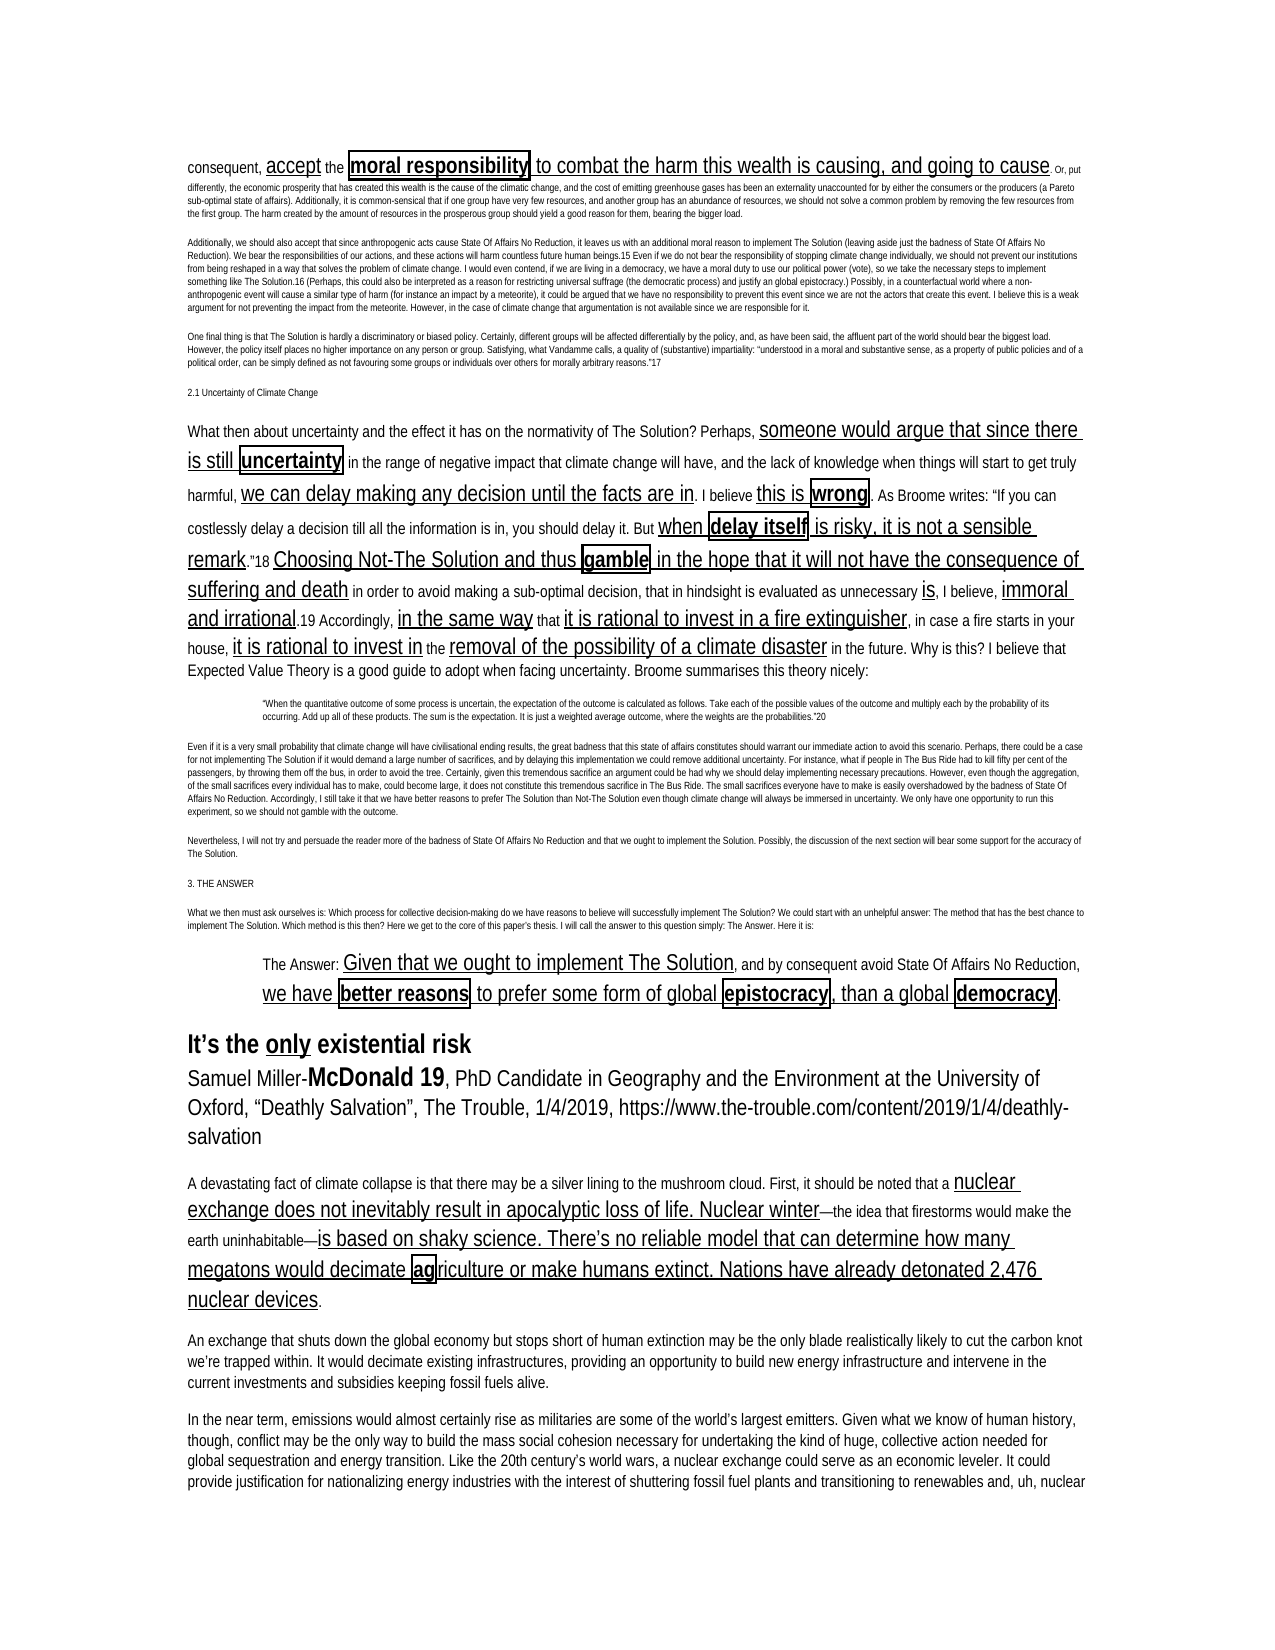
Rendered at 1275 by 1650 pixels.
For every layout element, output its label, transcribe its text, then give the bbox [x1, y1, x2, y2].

subtitle It’s the only existential risk [187, 1028, 1087, 1059]
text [187, 150, 1087, 219]
text What then about uncertainty and the effect it has on the normativity of The Solution? Perhaps, someone would argue that since there is still uncertainty in the range of negative impact that climate change will have, and the lack of knowledge when things will start to get truly harmful, we can delay making any decision until the facts are in. I believe this is wrong. As Broome writes: “If you can costlessly delay a decision till all the information is in, you should delay it. But when delay itself is risky, it is not a sensible remark.”18 Choosing Not-The Solution and thus gamble in the hope that it will not have the consequence of suffering and death in order to avoid making a sub-optimal decision, that in hindsight is evaluated as unnecessary is, I believe, immoral and irrational.19 Accordingly, in the same way that it is rational to invest in a fire extinguisher, in case a fire starts in your house, it is rational to invest in the removal of the possibility of a climate disaster in the future. Why is this? I believe that Expected Value Theory is a good guide to adopt when facing uncertainty. Broome summarises this theory nicely: [187, 416, 1087, 680]
text The Answer: Given that we ought to implement The Solution, and by consequent avoid State Of Affairs No Reduction, we have better reasons to prefer some form of global epistocracy, than a global democracy. [262, 949, 1087, 1009]
text A devastating fact of climate collapse is that there may be a silver lining to the mushroom cloud. First, it should be noted that a nuclear exchange does not inevitably result in apocalyptic loss of life. Nuclear winter—the idea that firestorms would make the earth uninhabitable—is based on shaky science. There’s no reliable model that can determine how many megatons would decimate agriculture or make humans extinct. Nations have already detonated 2,476 nuclear devices. [187, 1168, 1087, 1312]
text Nevertheless, I will not try and persuade the reader more of the badness of State Of Affairs No Reduction and that we ought to implement the Solution. Possibly, the discussion of the next section will bear some support for the accuracy of The Solution. [187, 835, 1087, 860]
text Samuel Miller-McDonald 19, PhD Candidate in Geography and the Environment at the University of Oxford, “Deathly Salvation”, The Trouble, 1/4/2019, https://www.the-trouble.com/content/2019/1/4/deathly-salvation [187, 1061, 1087, 1149]
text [187, 1410, 1087, 1491]
text An exchange that shuts down the global economy but stops short of human extinction may be the only blade realistically likely to cut the carbon knot we’re trapped within. It would decimate existing infrastructures, providing an opportunity to build new energy infrastructure and intervene in the current investments and subsidies keeping fossil fuels alive. [187, 1331, 1087, 1392]
